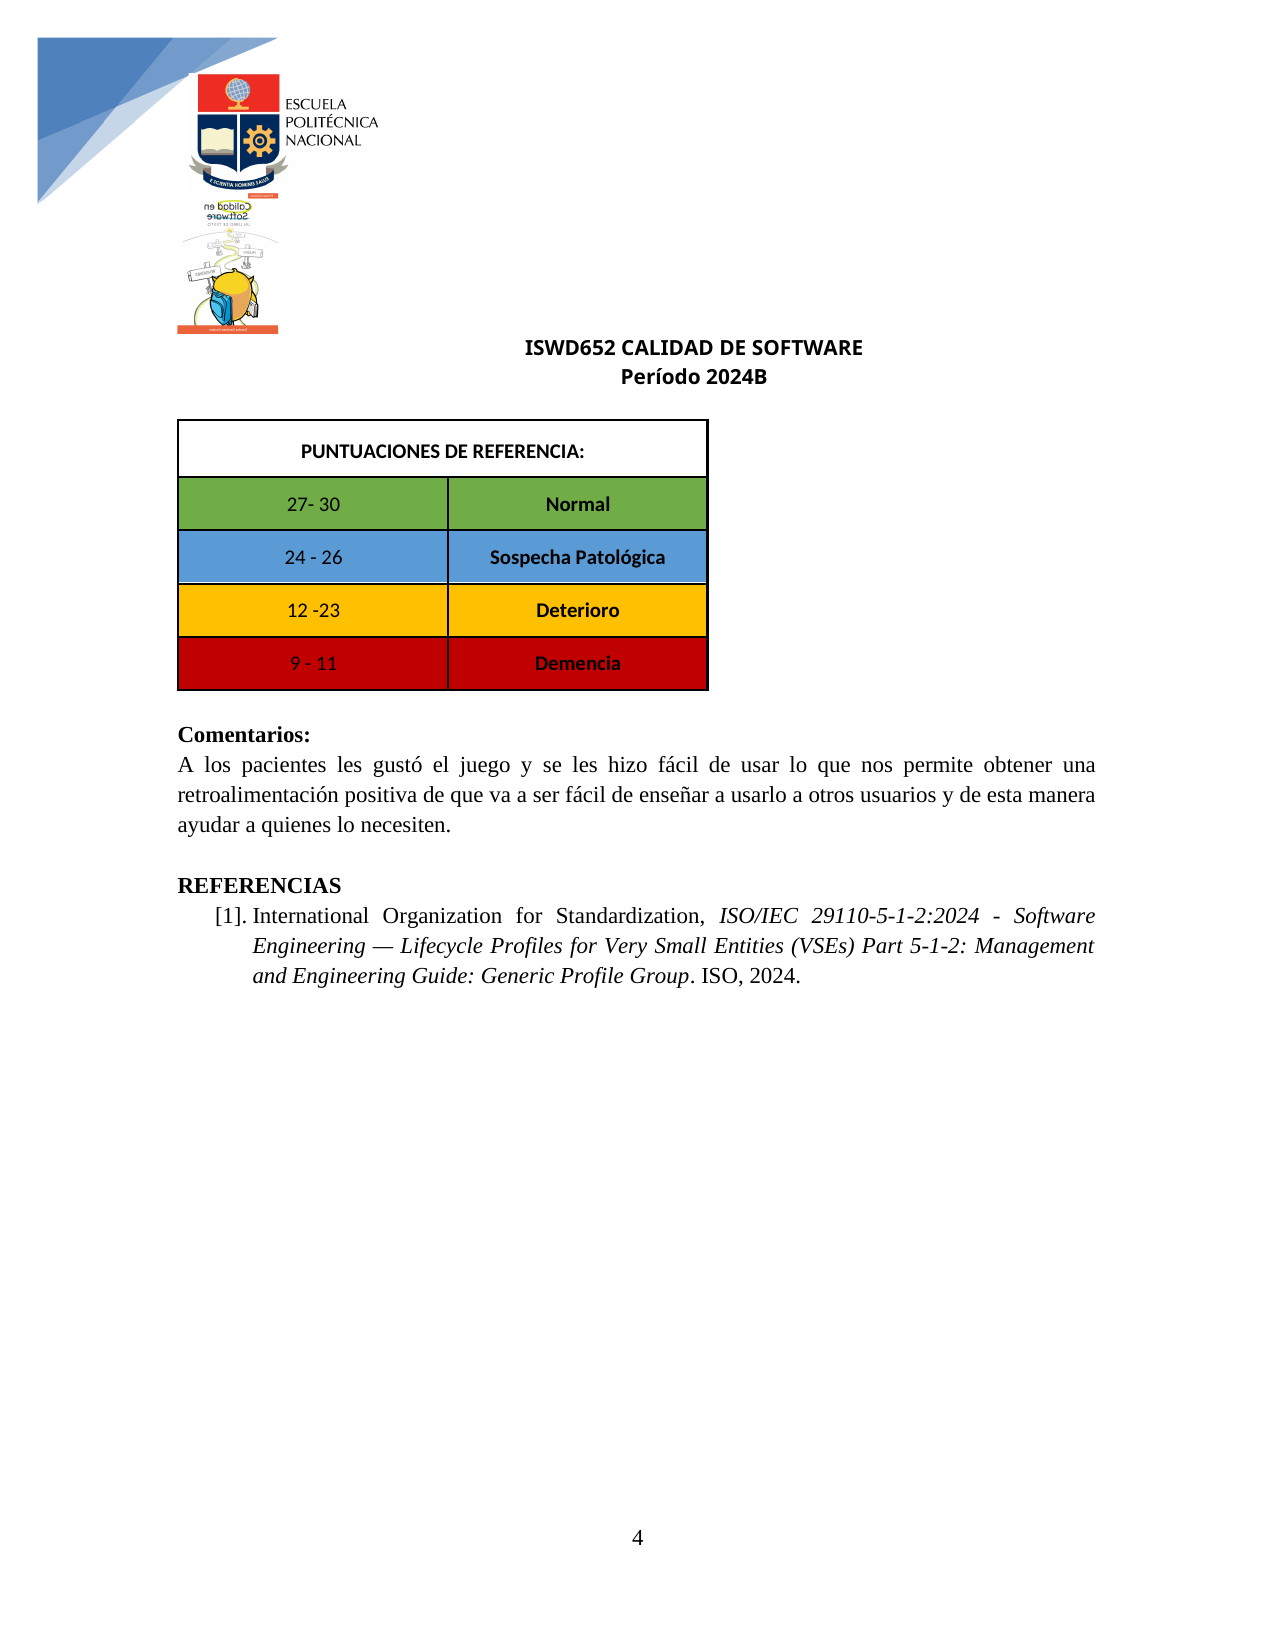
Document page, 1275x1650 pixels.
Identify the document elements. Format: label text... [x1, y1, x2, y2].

table_cell 12 -23 [179, 585, 447, 636]
table_cell Normal [449, 478, 706, 529]
table_cell PUNTUACIONES DE REFERENCIA: [179, 421, 706, 476]
table_cell 9 - 11 [179, 638, 447, 689]
text Comentarios: [177, 721, 1098, 747]
text REFERENCIAS [177, 872, 1098, 898]
list International Organization for Standardization, ISO/IEC 29110-5-1-2:2024 - Software Engineering — Lifecycle Profiles for Very Small Entities (VSEs) Part 5-1-2: Management and Engineering Guide: Generic Profile Group. ISO, 2024. [215, 902, 1098, 989]
table_cell 24 - 26 [179, 531, 447, 582]
table_cell Deterioro [449, 585, 706, 636]
table_cell 27- 30 [179, 478, 447, 529]
table_cell Sospecha Patológica [449, 531, 706, 582]
text A los pacientes les gustó el juego y se les hizo fácil de usar lo que nos permite obtener una retroalimentación positiva de que va a ser fácil de enseñar a usarlo a otros usuarios y de esta manera ayudar a quienes lo necesiten. [177, 751, 1098, 838]
table_cell Demencia [449, 638, 706, 689]
picture [37, 37, 379, 334]
